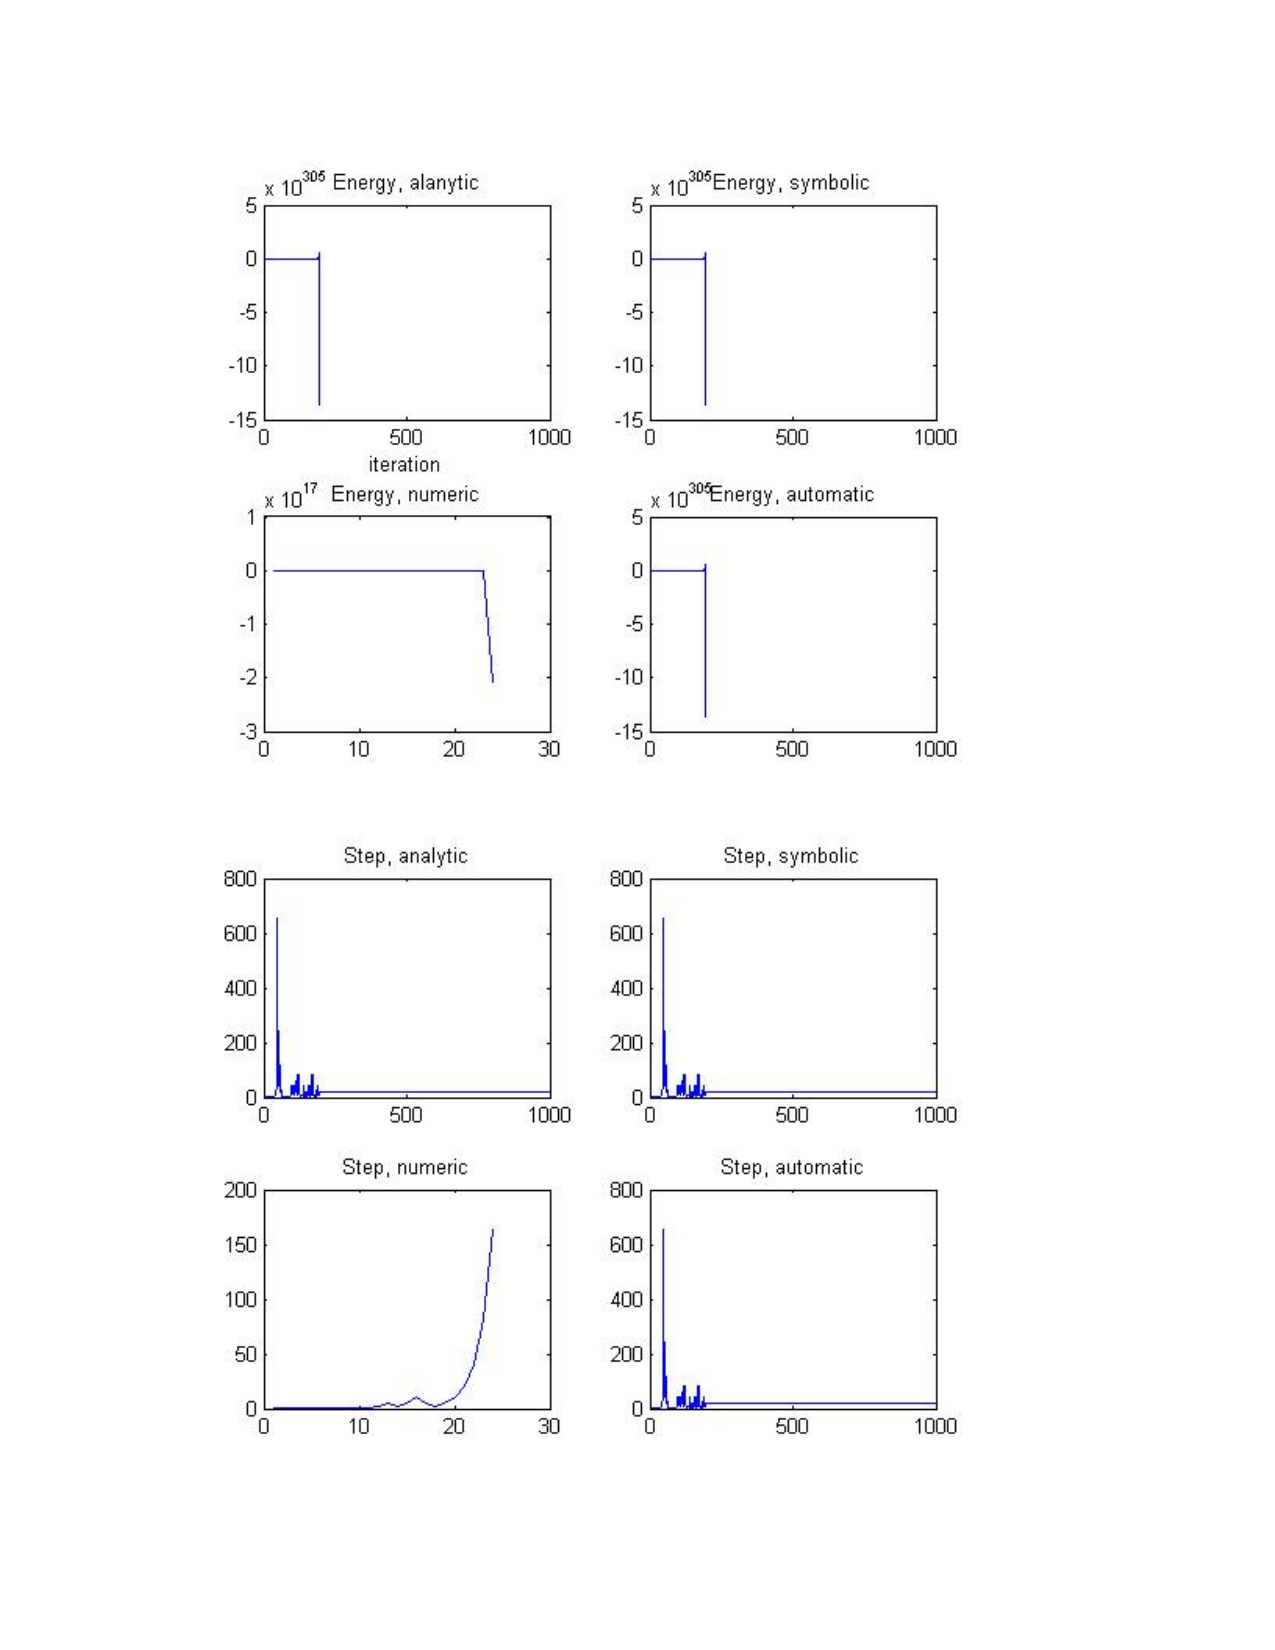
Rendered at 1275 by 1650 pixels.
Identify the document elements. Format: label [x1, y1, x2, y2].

picture [150, 150, 1027, 807]
picture [150, 824, 1027, 1481]
